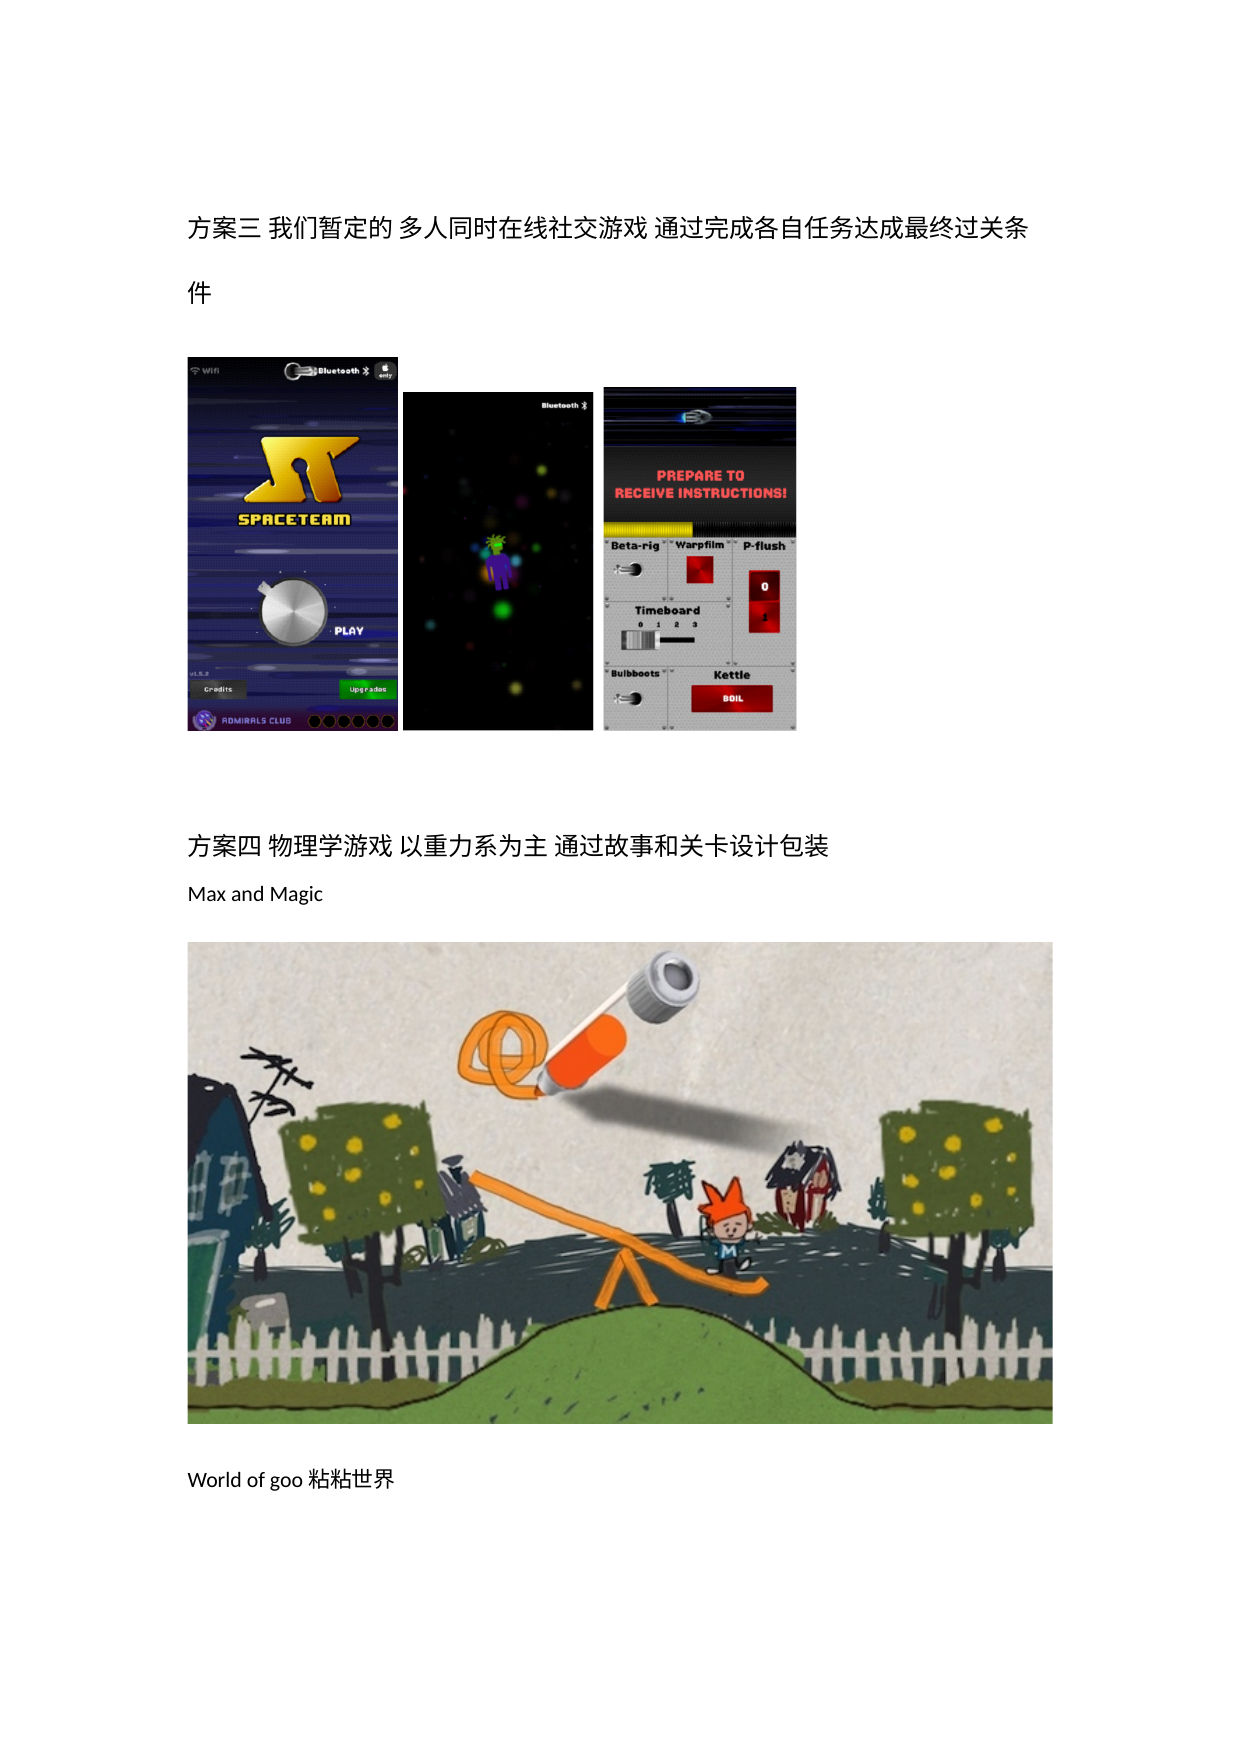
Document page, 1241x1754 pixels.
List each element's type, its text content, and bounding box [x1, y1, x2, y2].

picture [187, 357, 398, 731]
picture [187, 942, 1053, 1424]
text World of goo 粘粘世界 [187, 1462, 1053, 1494]
text 方案三 我们暂定的 多人同时在线社交游戏 通过完成各自任务达成最终过关条件 [187, 194, 1053, 324]
picture [403, 392, 594, 731]
picture [603, 387, 797, 731]
text 方案四 物理学游戏 以重力系为主 通过故事和关卡设计包装 [187, 812, 1053, 877]
text Max and Magic [187, 877, 1053, 909]
